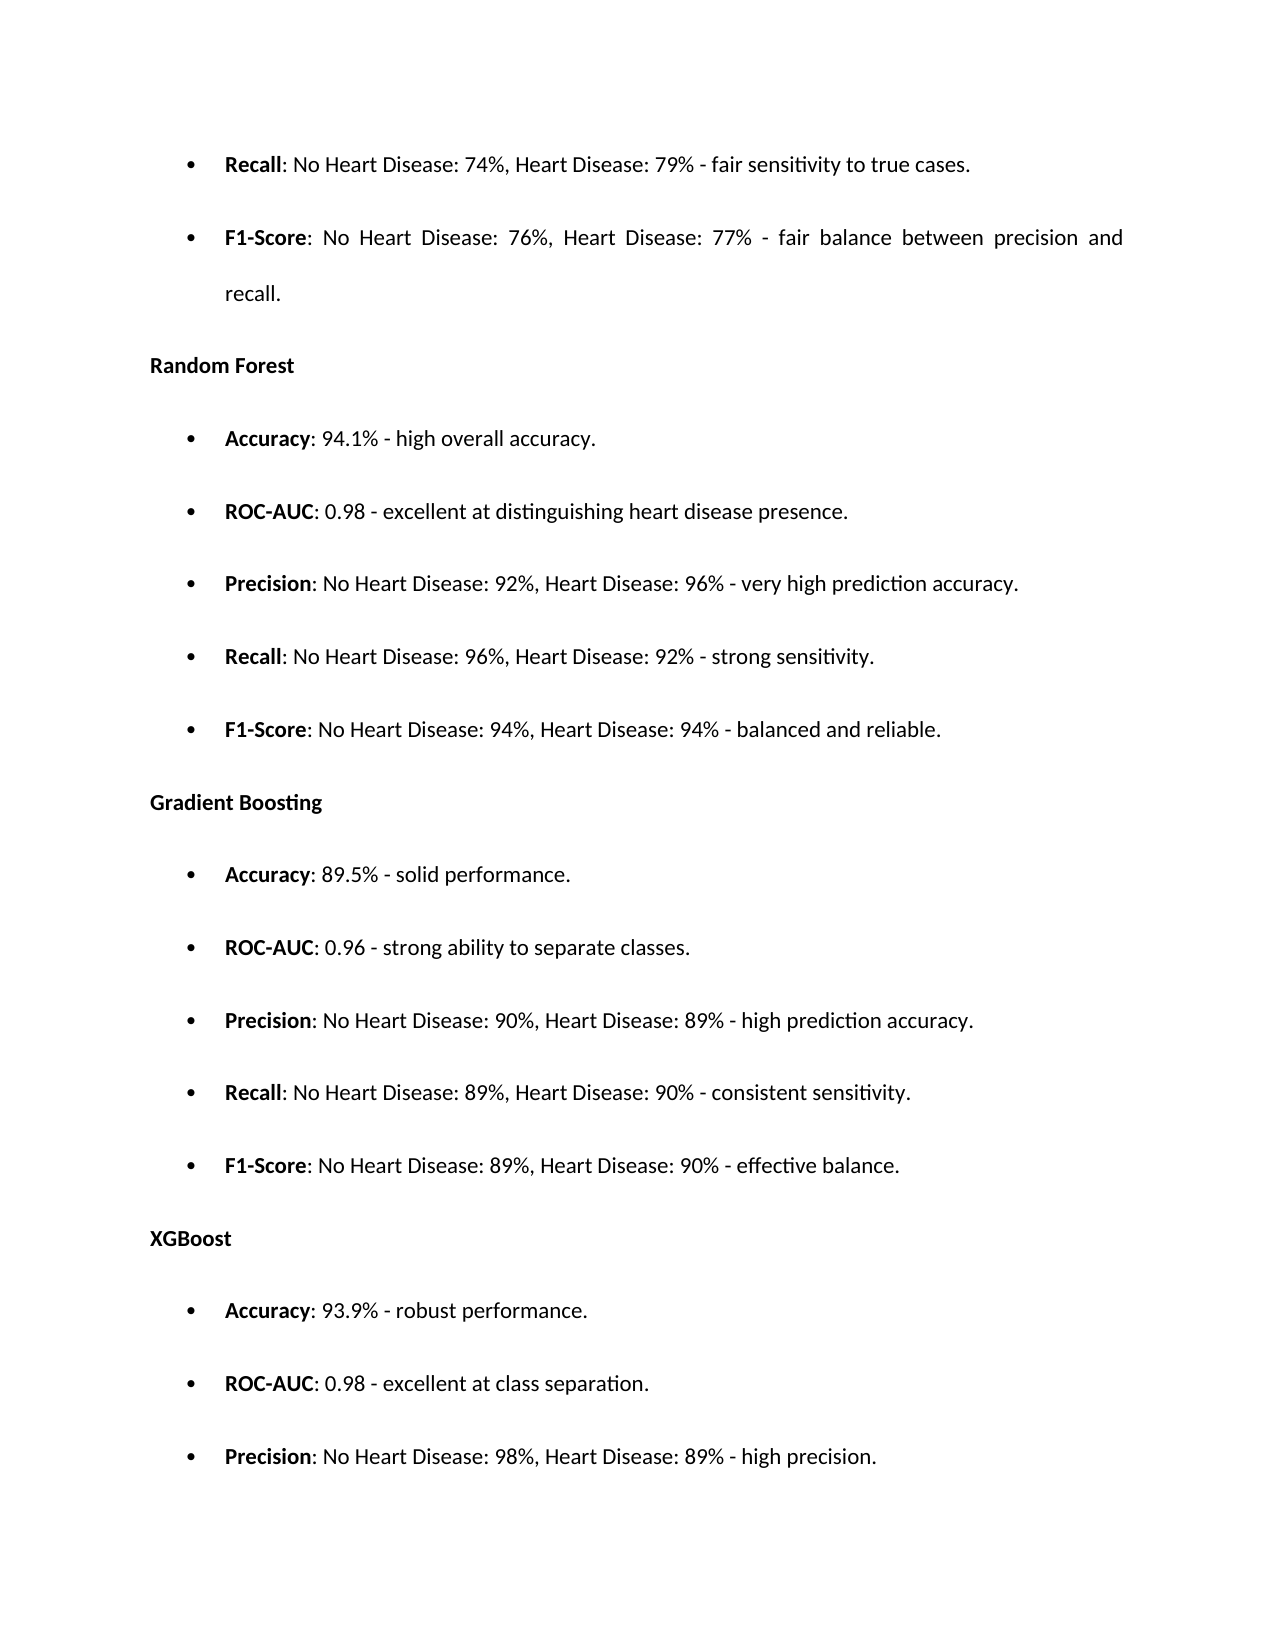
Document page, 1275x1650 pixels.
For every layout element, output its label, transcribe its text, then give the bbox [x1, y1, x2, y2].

list Recall: No Heart Disease: 96%, Heart Disease: 92% - strong sensitivity. [187, 642, 1125, 670]
text Gradient Boosting [150, 788, 1125, 816]
list Recall: No Heart Disease: 89%, Heart Disease: 90% - consistent sensitivity. [187, 1078, 1125, 1107]
list F1-Score: No Heart Disease: 94%, Heart Disease: 94% - balanced and reliable. [187, 715, 1125, 743]
list Recall: No Heart Disease: 74%, Heart Disease: 79% - fair sensitivity to true cases. [187, 150, 1125, 178]
list F1-Score: No Heart Disease: 89%, Heart Disease: 90% - effective balance. [187, 1151, 1125, 1179]
list ROC-AUC: 0.96 - strong ability to separate classes. [187, 933, 1125, 961]
list Accuracy: 89.5% - solid performance. [187, 860, 1125, 888]
list F1-Score: No Heart Disease: 76%, Heart Disease: 77% - fair balance between precision and recall. [187, 223, 1125, 307]
list Accuracy: 94.1% - high overall accuracy. [187, 424, 1125, 452]
list Precision: No Heart Disease: 98%, Heart Disease: 89% - high precision. [187, 1442, 1125, 1470]
list ROC-AUC: 0.98 - excellent at class separation. [187, 1369, 1125, 1397]
list ROC-AUC: 0.98 - excellent at distinguishing heart disease presence. [187, 497, 1125, 525]
text Random Forest [150, 351, 1125, 379]
list Precision: No Heart Disease: 90%, Heart Disease: 89% - high prediction accuracy. [187, 1006, 1125, 1034]
text XGBoost [150, 1224, 1125, 1252]
list Accuracy: 93.9% - robust performance. [187, 1297, 1125, 1325]
list Precision: No Heart Disease: 92%, Heart Disease: 96% - very high prediction accuracy. [187, 569, 1125, 598]
